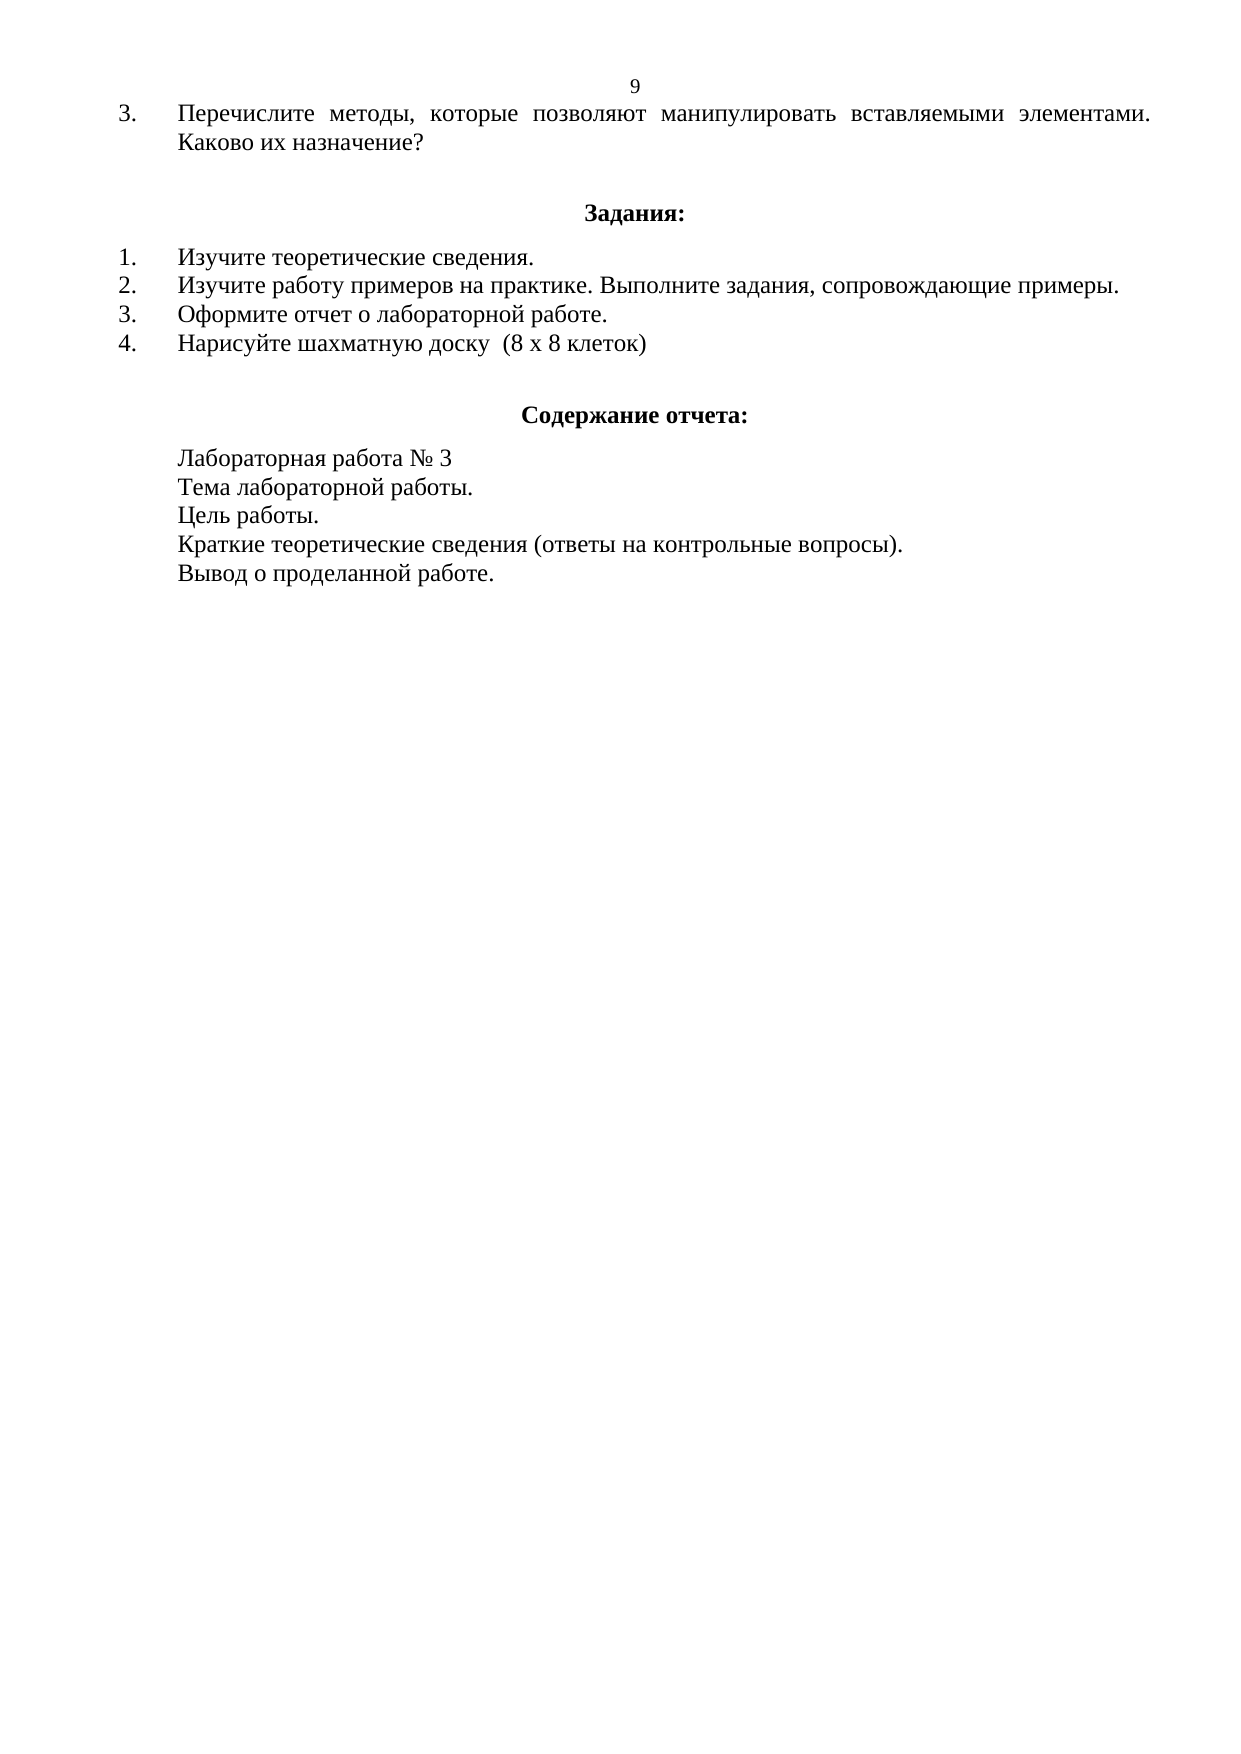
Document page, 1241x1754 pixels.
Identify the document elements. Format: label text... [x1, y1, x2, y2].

text Цель работы. [118, 500, 1152, 529]
text Тема лабораторной работы. [118, 472, 1152, 500]
text Краткие теоретические сведения (ответы на контрольные вопросы). [118, 529, 1152, 558]
list Перечислите методы, которые позволяют манипулировать вставляемыми элементами. Каково их назначение? [118, 98, 1152, 155]
list Нарисуйте шахматную доску (8 х 8 клеток) [118, 328, 1152, 357]
text Содержание отчета: [118, 400, 1152, 428]
text Лабораторная работа № 3 [118, 443, 1152, 472]
list Изучите работу примеров на практике. Выполните задания, сопровождающие примеры. [118, 270, 1152, 299]
text Задания: [118, 198, 1152, 227]
list Оформите отчет о лабораторной работе. [118, 299, 1152, 328]
text Вывод о проделанной работе. [118, 558, 1152, 587]
list Изучите теоретические сведения. [118, 242, 1152, 270]
